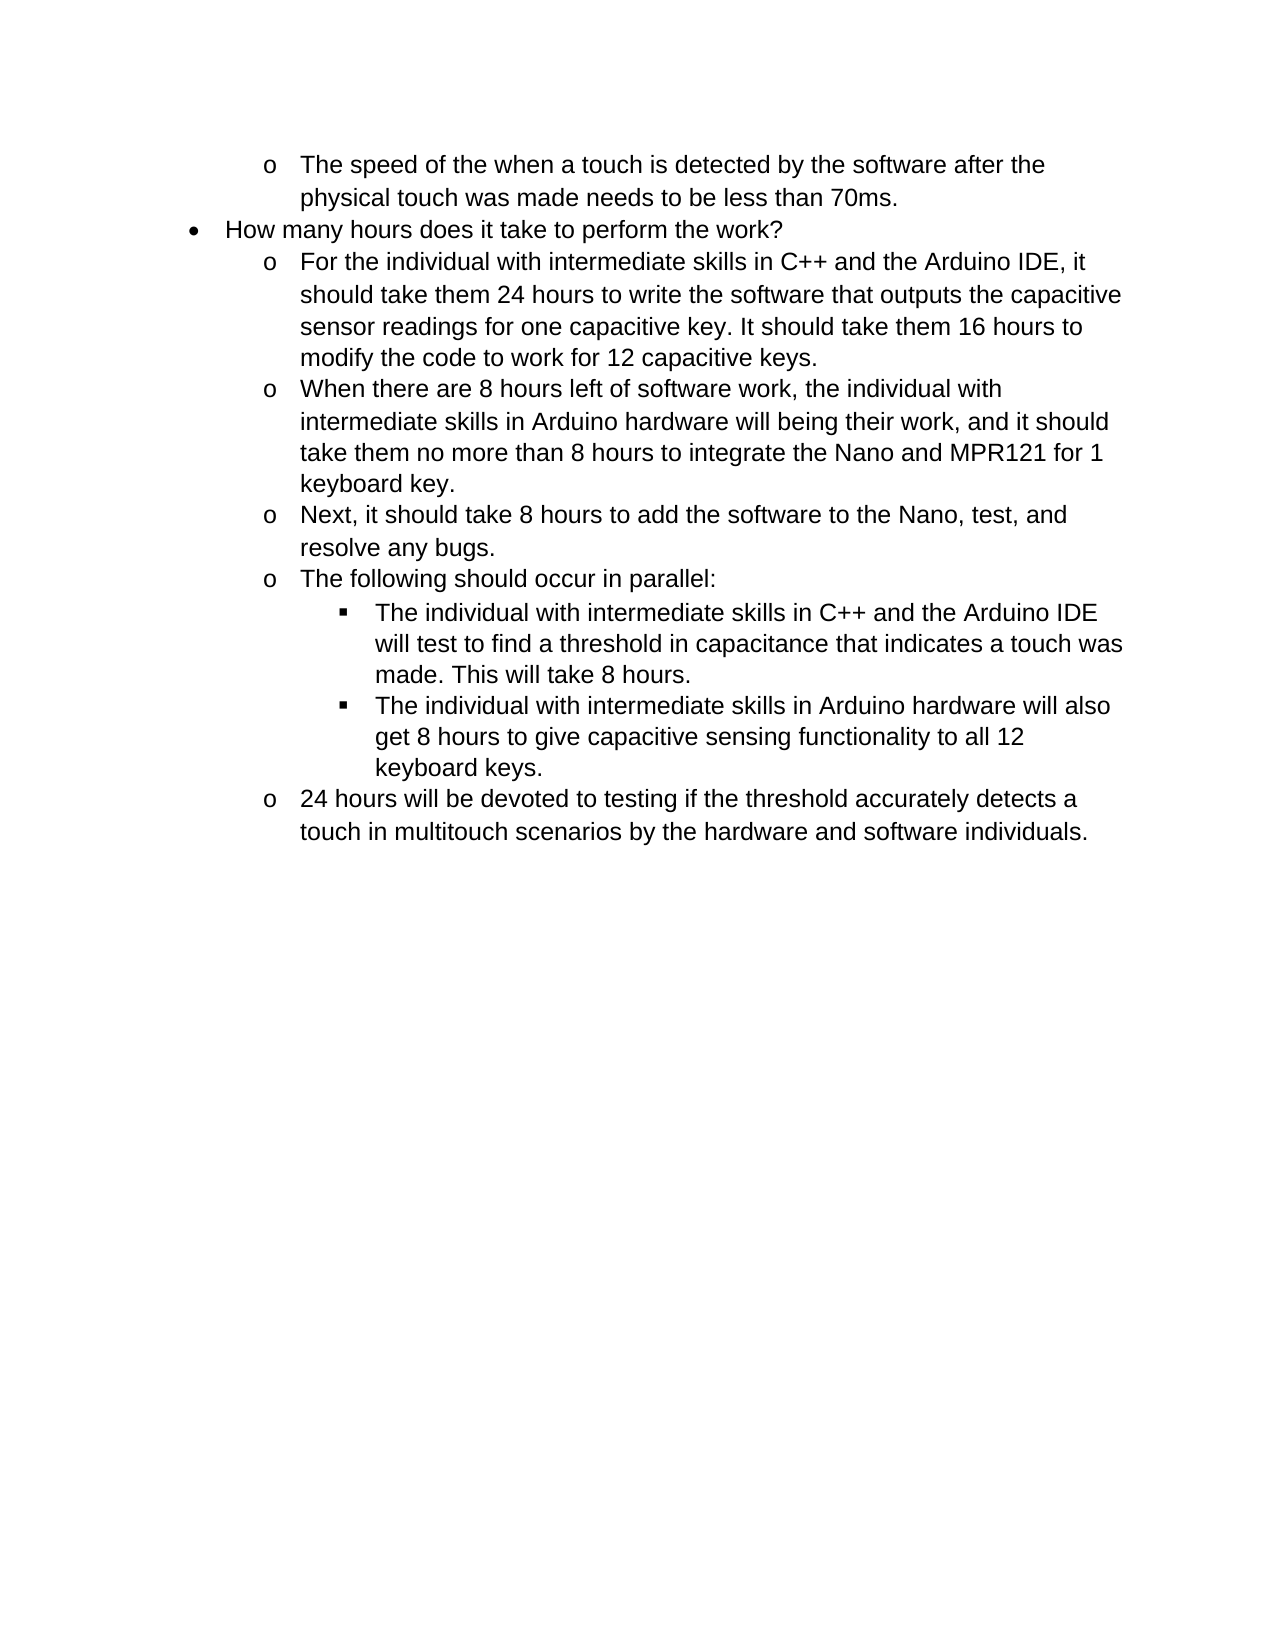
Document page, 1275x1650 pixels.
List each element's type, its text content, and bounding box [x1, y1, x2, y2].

list The individual with intermediate skills in C++ and the Arduino IDE will test to find a threshold in capacitance that indicates a touch was made. This will take 8 hours. [337, 597, 1125, 688]
list The following should occur in parallel: [262, 564, 1125, 595]
list How many hours does it take to perform the work? [187, 214, 1125, 245]
list 24 hours will be devoted to testing if the threshold accurately detects a touch in multitouch scenarios by the hardware and software individuals. [262, 784, 1125, 846]
list The speed of the when a touch is detected by the software after the physical touch was made needs to be less than 70ms. [262, 150, 1125, 212]
list Next, it should take 8 hours to add the software to the Nano, test, and resolve any bugs. [262, 500, 1125, 562]
list The individual with intermediate skills in Arduino hardware will also get 8 hours to give capacitive sensing functionality to all 12 keyboard keys. [337, 691, 1125, 782]
list When there are 8 hours left of software work, the individual with intermediate skills in Arduino hardware will being their work, and it should take them no more than 8 hours to integrate the Nano and MPR121 for 1 keyboard key. [262, 373, 1125, 498]
list For the individual with intermediate skills in C++ and the Arduino IDE, it should take them 24 hours to write the software that outputs the capacitive sensor readings for one capacitive key. It should take them 16 hours to modify the code to work for 12 capacitive keys. [262, 247, 1125, 371]
